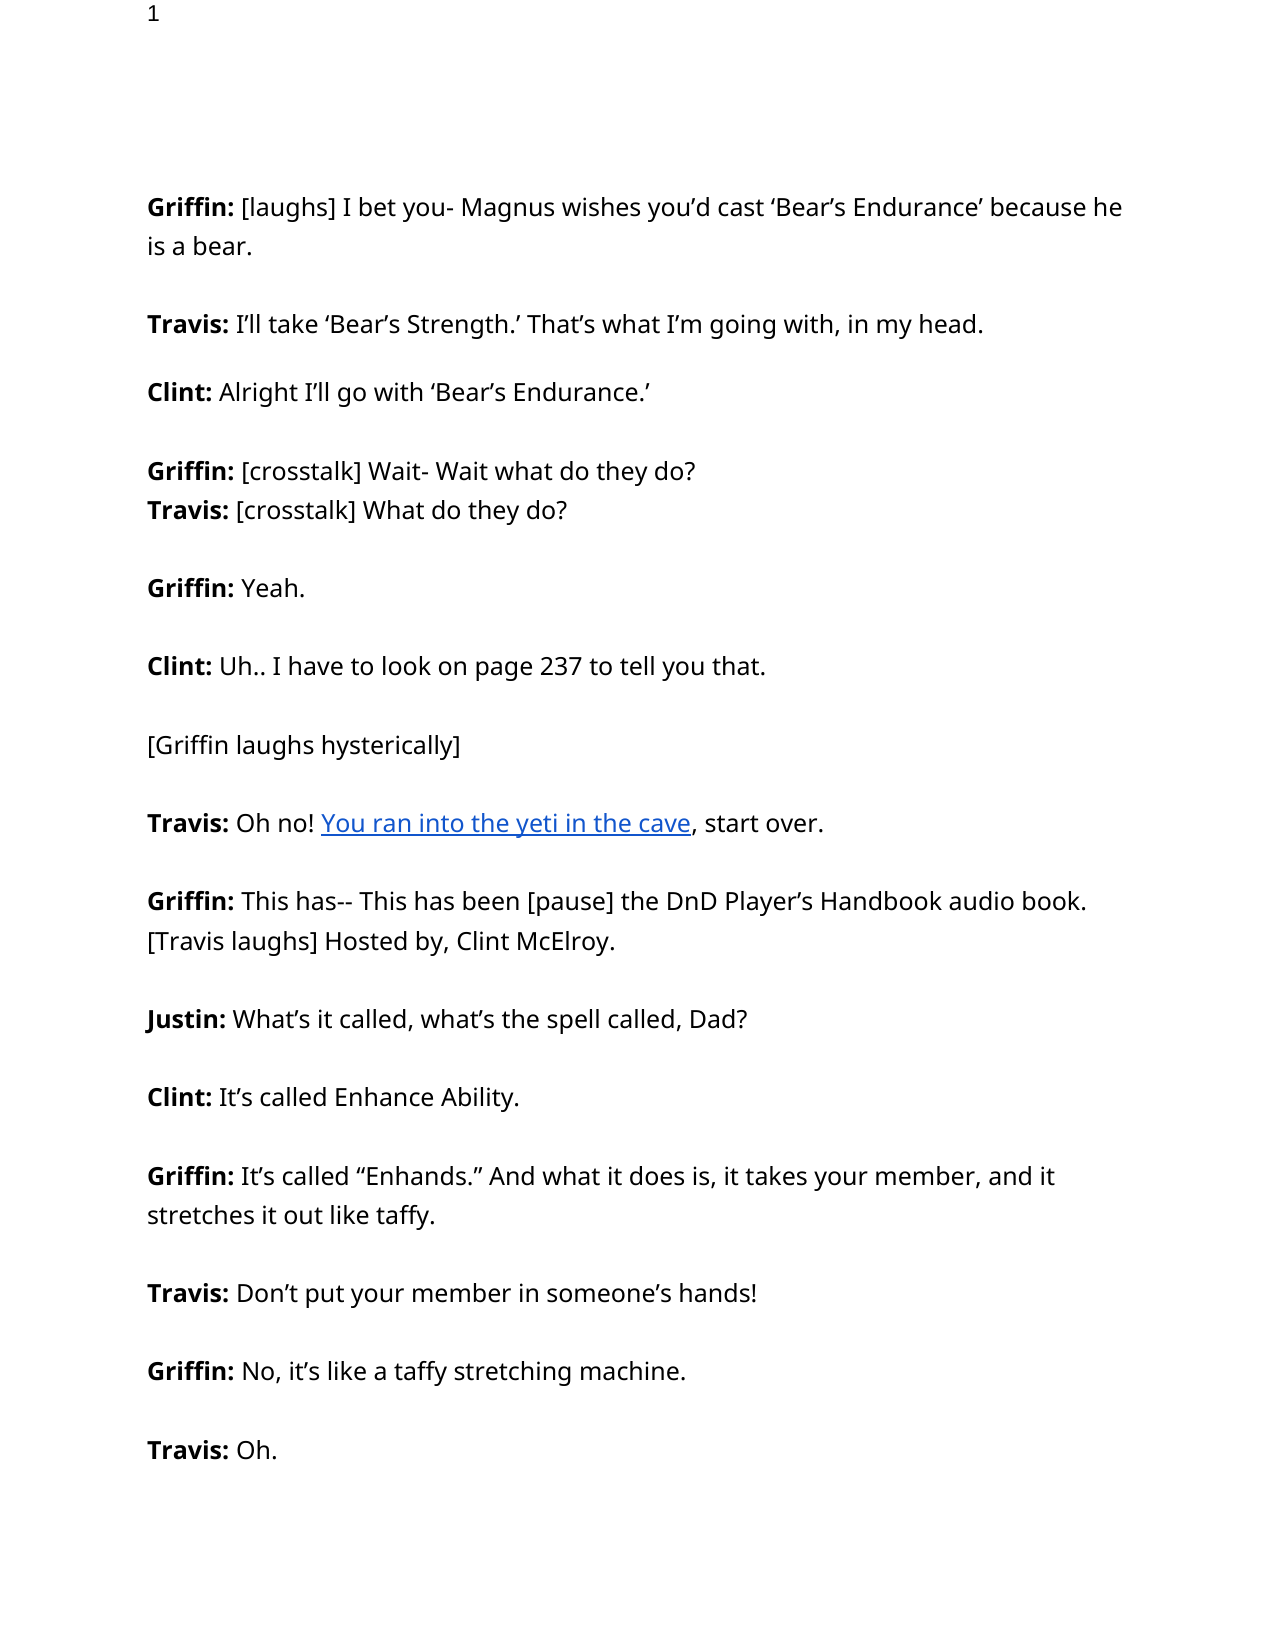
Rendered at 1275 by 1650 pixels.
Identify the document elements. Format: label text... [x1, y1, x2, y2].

text Clint: Alright I’ll go with ‘Bear’s Endurance.’ [147, 375, 1125, 409]
text Travis: I’ll take ‘Bear’s Strength.’ That’s what I’m going with, in my head. [147, 307, 1125, 371]
text [Griffin laughs hysterically] [147, 727, 1125, 761]
text Clint: It’s called Enhance Ability. [147, 1080, 1125, 1114]
text Griffin: This has-- This has been [pause] the DnD Player’s Handbook audio book. [Travis laughs] Hosted by, Clint McElroy. [147, 884, 1125, 957]
text Travis: Oh no! You ran into the yeti in the cave, start over. [147, 806, 1125, 840]
text Griffin: No, it’s like a taffy stretching machine. [147, 1354, 1125, 1388]
text Justin: What’s it called, what’s the spell called, Dad? [147, 1001, 1125, 1036]
text Travis: Don’t put your member in someone’s hands! [147, 1276, 1125, 1310]
text Travis: Oh. [147, 1432, 1125, 1466]
text Travis: [crosstalk] What do they do? [147, 492, 1125, 526]
text Griffin: It’s called “Enhands.” And what it does is, it takes your member, and it stretches it out like taffy. [147, 1158, 1125, 1231]
text Griffin: Yeah. [147, 571, 1125, 605]
text Griffin: [crosstalk] Wait- Wait what do they do? [147, 453, 1125, 487]
text Griffin: [laughs] I bet you- Magnus wishes you’d cast ‘Bear’s Endurance’ because he is a bear. [147, 189, 1125, 262]
text Clint: Uh.. I have to look on page 237 to tell you that. [147, 649, 1125, 683]
